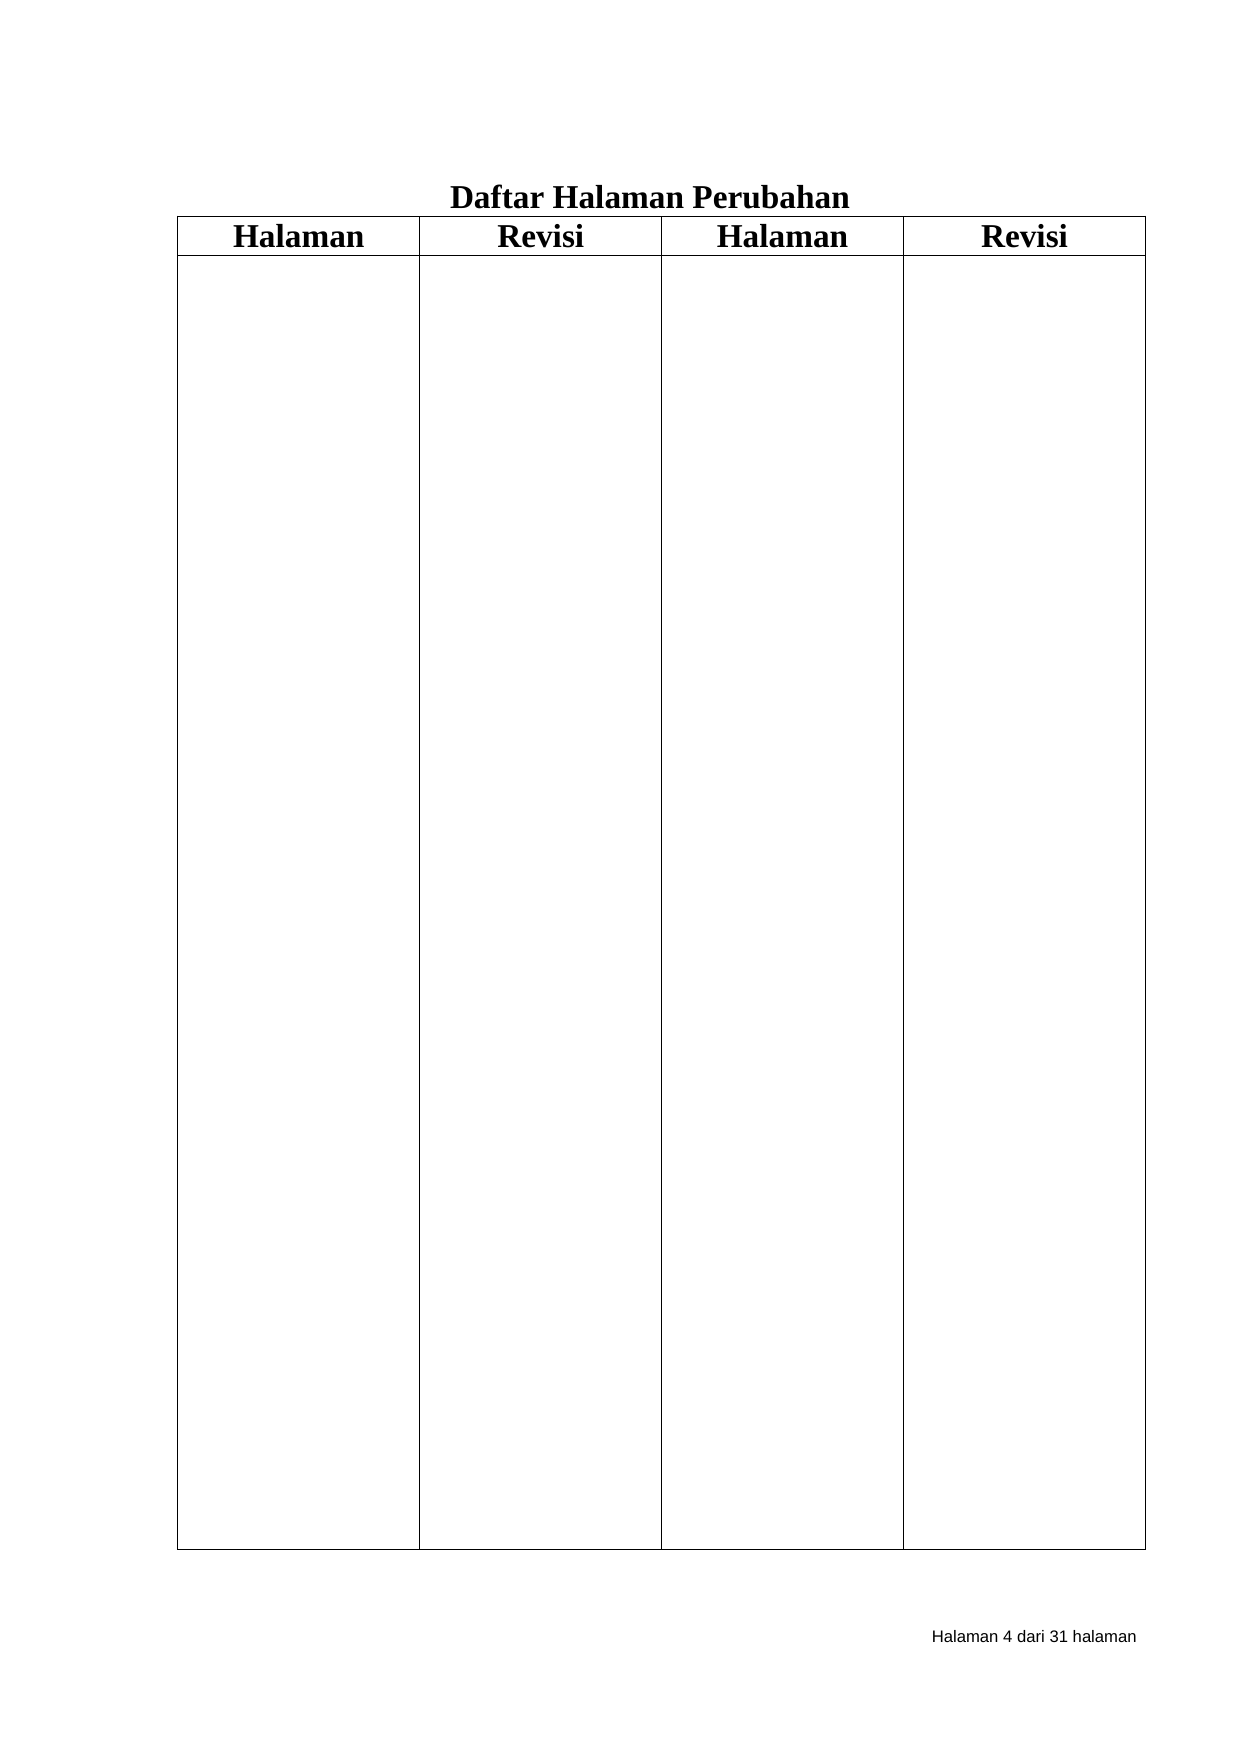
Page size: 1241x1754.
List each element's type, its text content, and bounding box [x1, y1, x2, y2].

table_header Revisi [420, 217, 661, 255]
table_cell [178, 256, 419, 1549]
table_header Halaman [178, 217, 419, 255]
table_cell [904, 256, 1145, 1549]
table_header Revisi [904, 217, 1145, 255]
table_header Halaman [662, 217, 903, 255]
table_cell [420, 256, 661, 1549]
table_cell [662, 256, 903, 1549]
title Daftar Halaman Perubahan [177, 177, 1122, 216]
